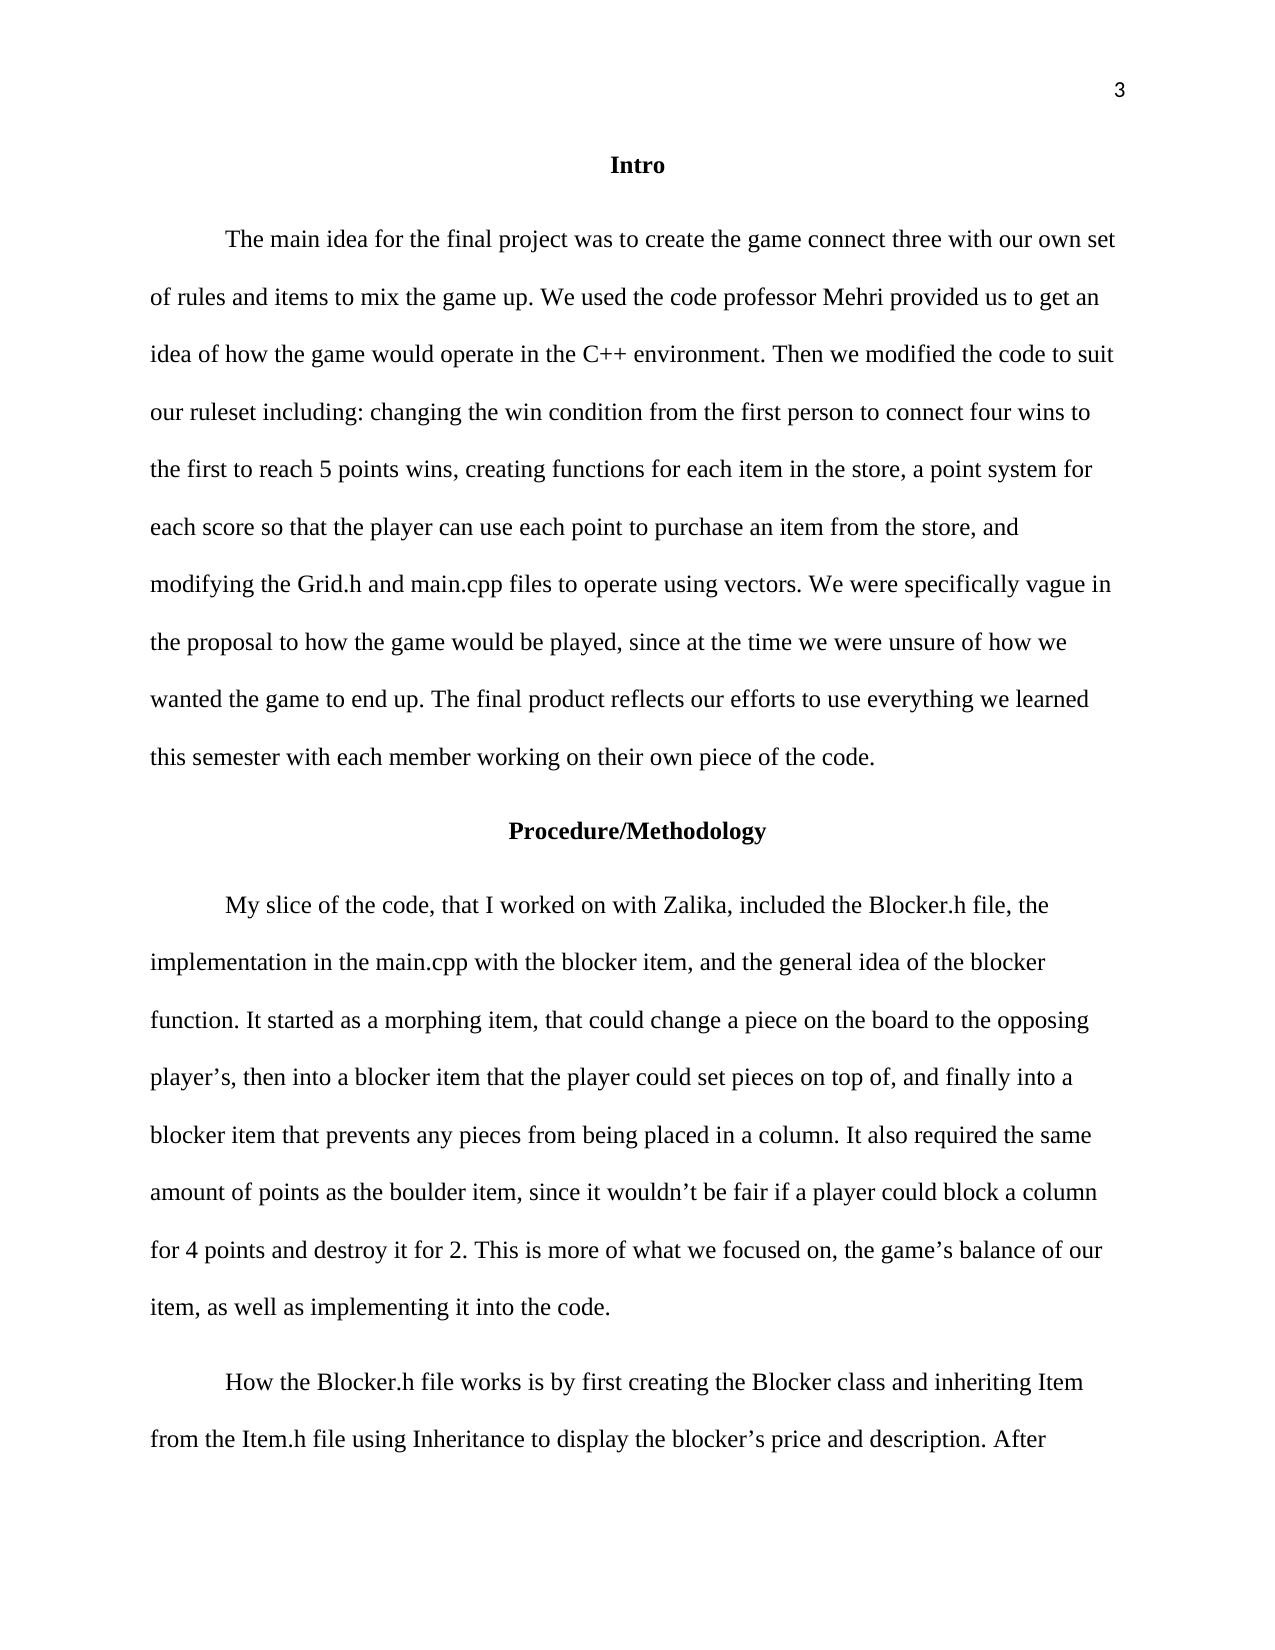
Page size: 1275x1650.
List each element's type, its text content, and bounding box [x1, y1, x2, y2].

text My slice of the code, that I worked on with Zalika, included the Blocker.h file, the implementation in the main.cpp with the blocker item, and the general idea of the blocker function. It started as a morphing item, that could change a piece on the board to the opposing player’s, then into a blocker item that the player could set pieces on top of, and finally into a blocker item that prevents any pieces from being placed in a column. It also required the same amount of points as the boulder item, since it wouldn’t be fair if a player could block a column for 4 points and destroy it for 2. This is more of what we focused on, the game’s balance of our item, as well as implementing it into the code. [150, 890, 1125, 1321]
text Procedure/Methodology [150, 816, 1125, 844]
text Intro [150, 150, 1125, 179]
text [150, 1367, 1125, 1453]
text The main idea for the final project was to create the game connect three with our own set of rules and items to mix the game up. We used the code professor Mehri provided us to get an idea of how the game would operate in the C++ environment. Then we modified the code to suit our ruleset including: changing the win condition from the first person to connect four wins to the first to reach 5 points wins, creating functions for each item in the store, a point system for each score so that the player can use each point to purchase an item from the store, and modifying the Grid.h and main.cpp files to operate using vectors. We were specifically vague in the proposal to how the game would be played, since at the time we were unsure of how we wanted the game to end up. The final product reflects our efforts to use everything we learned this semester with each member working on their own piece of the code. [150, 224, 1125, 770]
